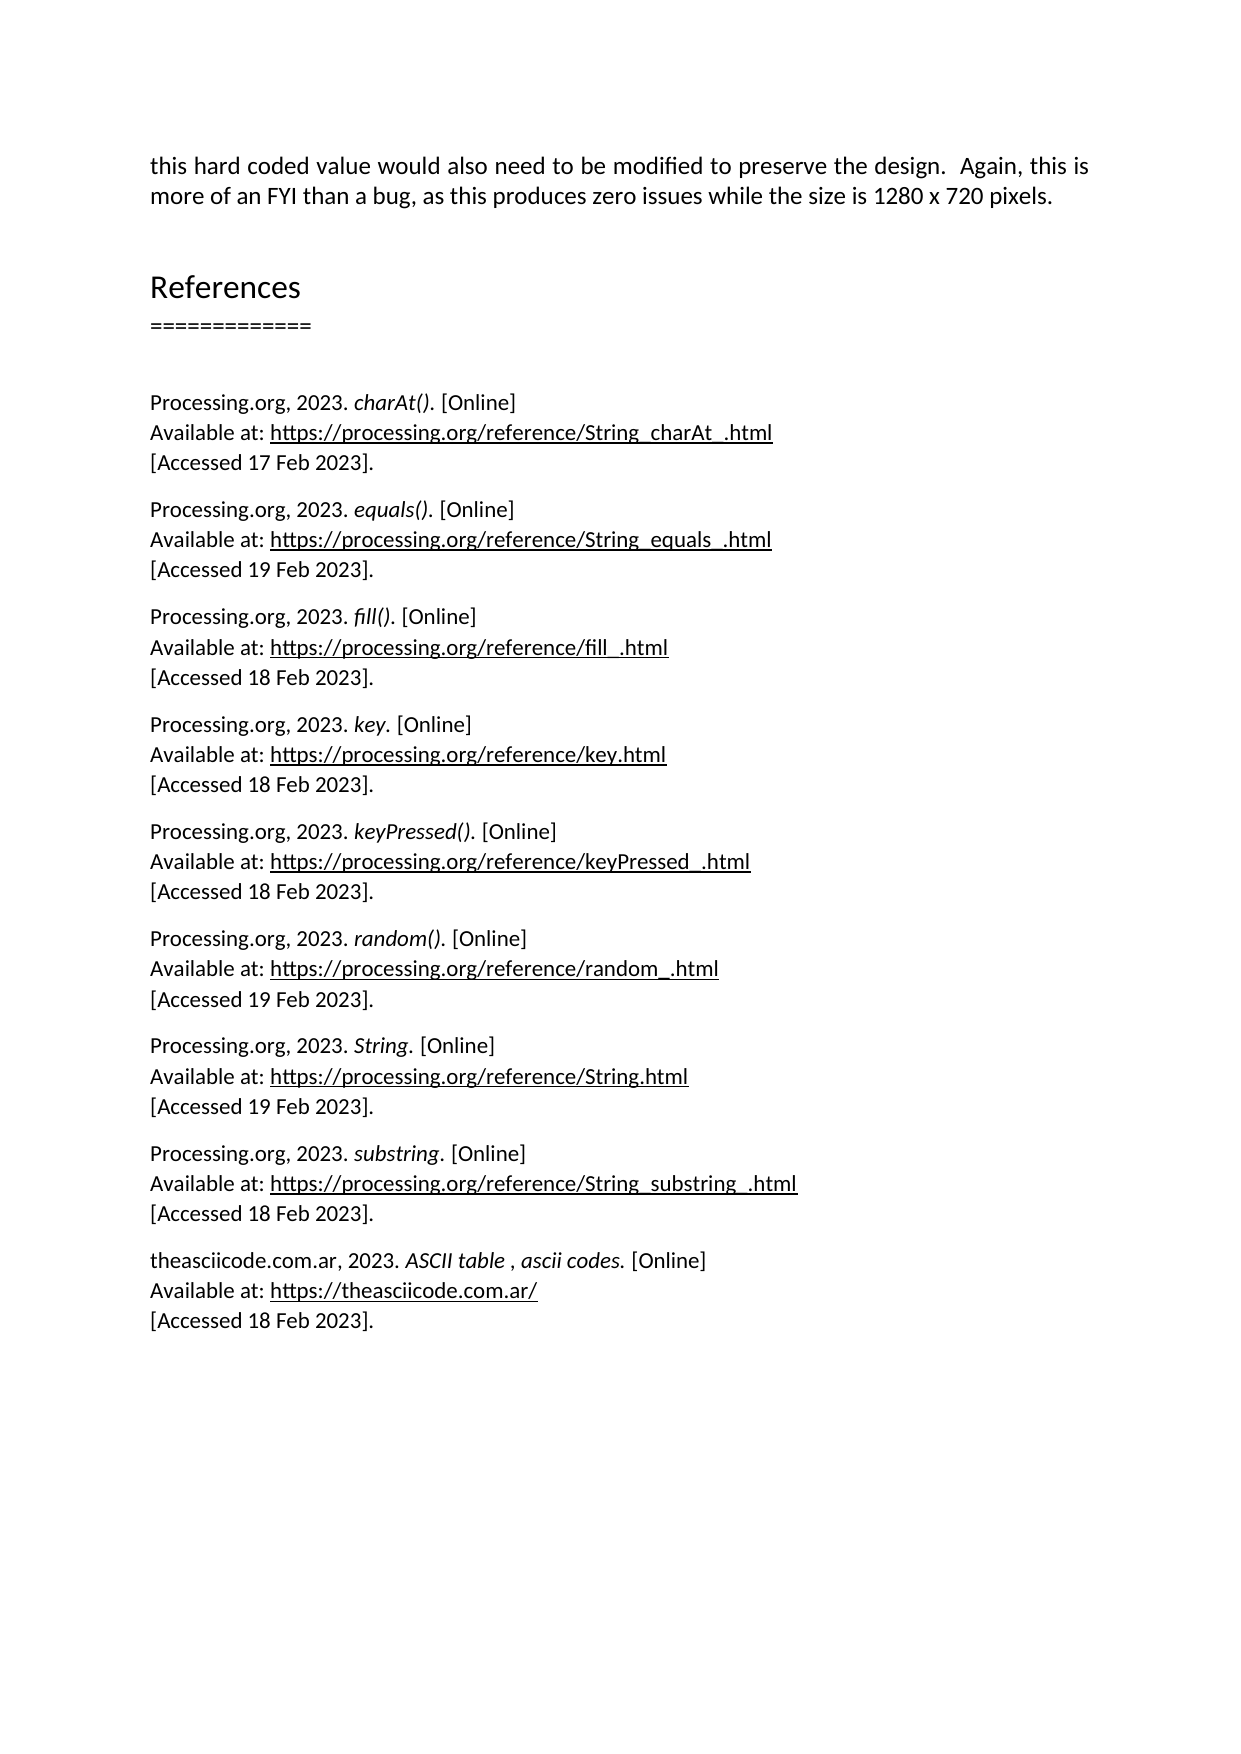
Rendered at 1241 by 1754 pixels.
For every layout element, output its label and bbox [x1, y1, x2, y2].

text [150, 150, 1090, 211]
